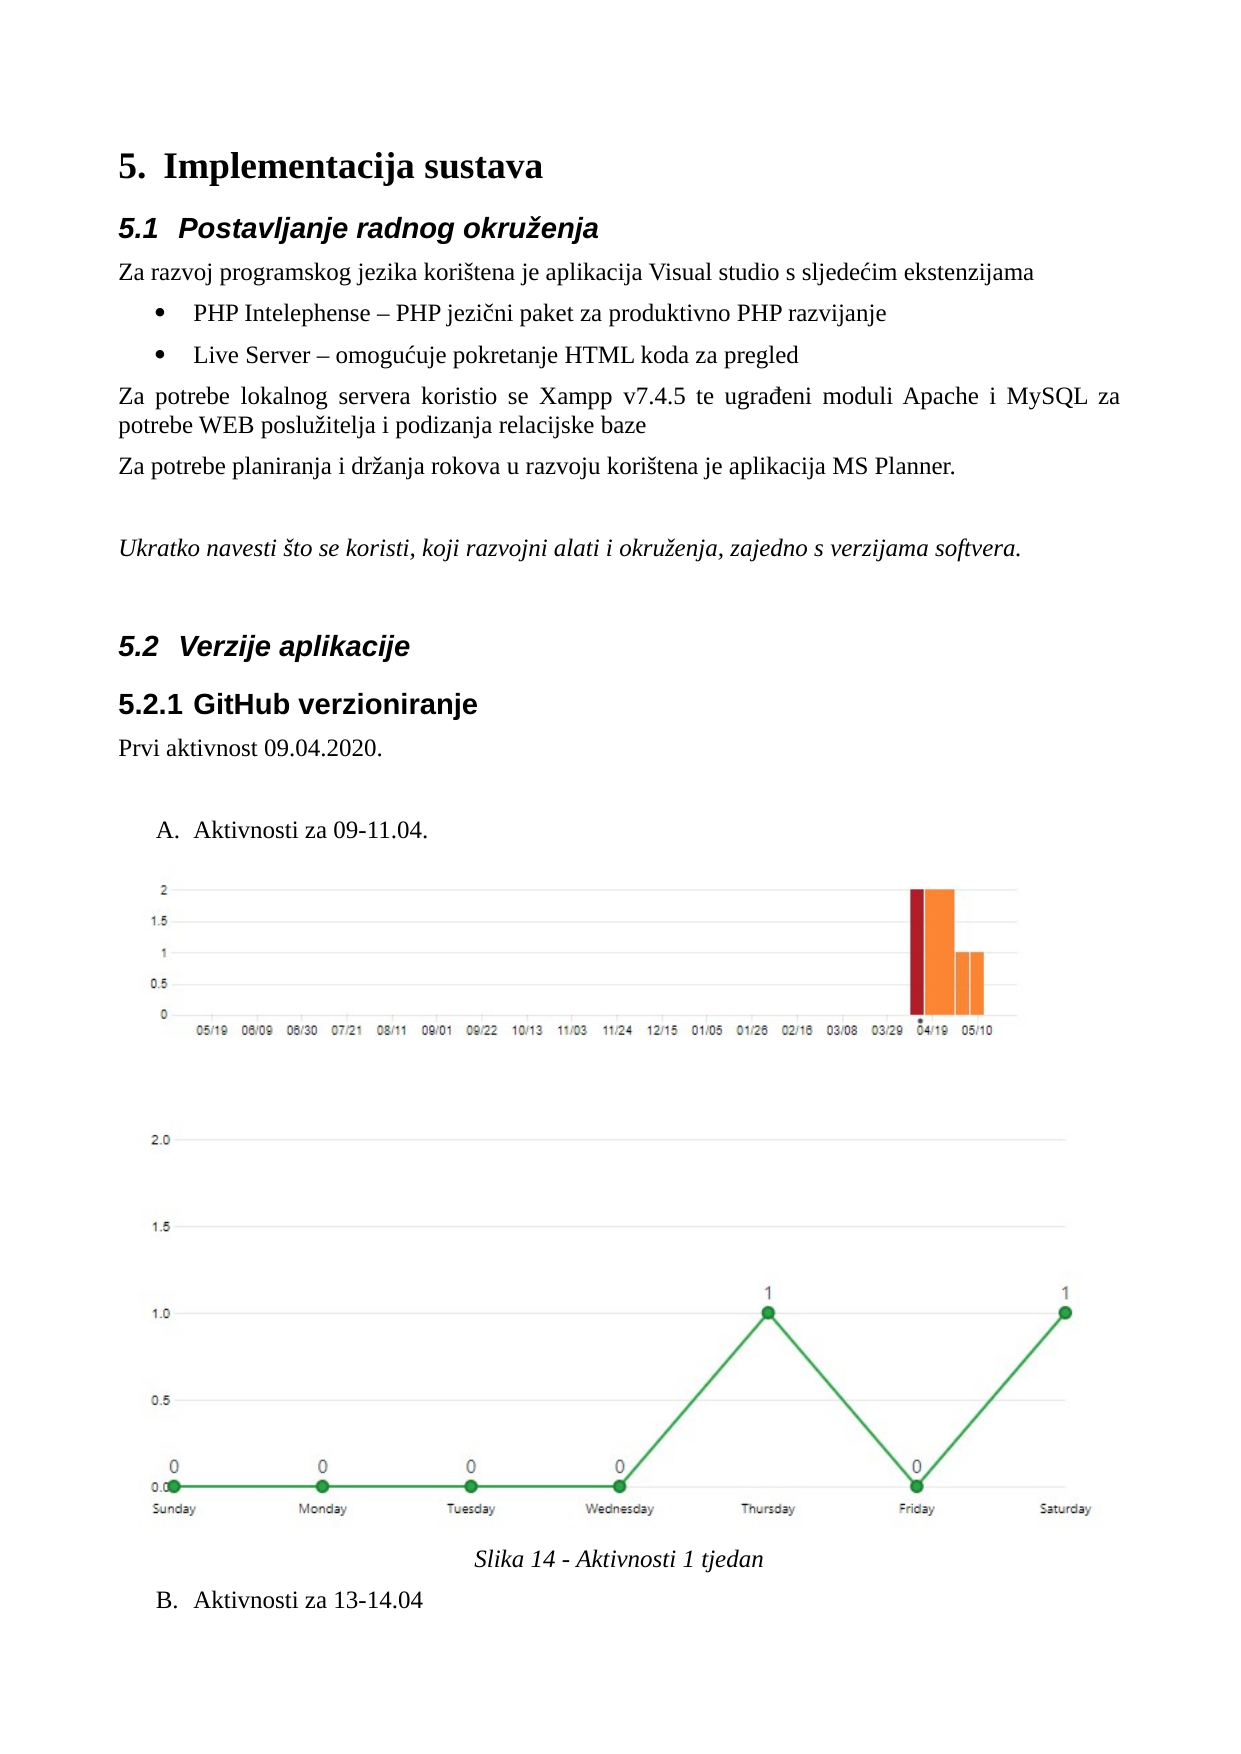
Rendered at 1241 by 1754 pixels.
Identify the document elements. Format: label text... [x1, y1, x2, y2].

list Aktivnosti za 13-14.04 [156, 1586, 1122, 1614]
text Za potrebe lokalnog servera koristio se Xampp v7.4.5 te ugrađeni moduli Apache i MySQL za potrebe WEB poslužitelja i podizanja relacijske baze [118, 381, 1122, 438]
list Aktivnosti za 09-11.04. [156, 816, 1122, 844]
picture [118, 844, 1123, 1532]
subtitle GitHub verzioniranje [118, 687, 1122, 721]
list PHP Intelephense – PHP jezični paket za produktivno PHP razvijanje [156, 298, 1122, 327]
subtitle Verzije aplikacije [118, 628, 1122, 662]
subtitle Postavljanje radnog okruženja [118, 211, 1122, 245]
text Prvi aktivnost 09.04.2020. [118, 733, 1122, 762]
text Za potrebe planiranja i držanja rokova u razvoju korištena je aplikacija MS Planner. [118, 451, 1122, 480]
subtitle Implementacija sustava [118, 143, 1122, 186]
text Ukratko navesti što se koristi, koji razvojni alati i okruženja, zajedno s verzijama softvera. [118, 533, 1122, 562]
text Za razvoj programskog jezika korištena je aplikacija Visual studio s sljedećim ekstenzijama [118, 257, 1122, 286]
text Slika 14 - Aktivnosti 1 tjedan [118, 1544, 1122, 1573]
list Live Server – omogućuje pokretanje HTML koda za pregled [156, 340, 1122, 368]
